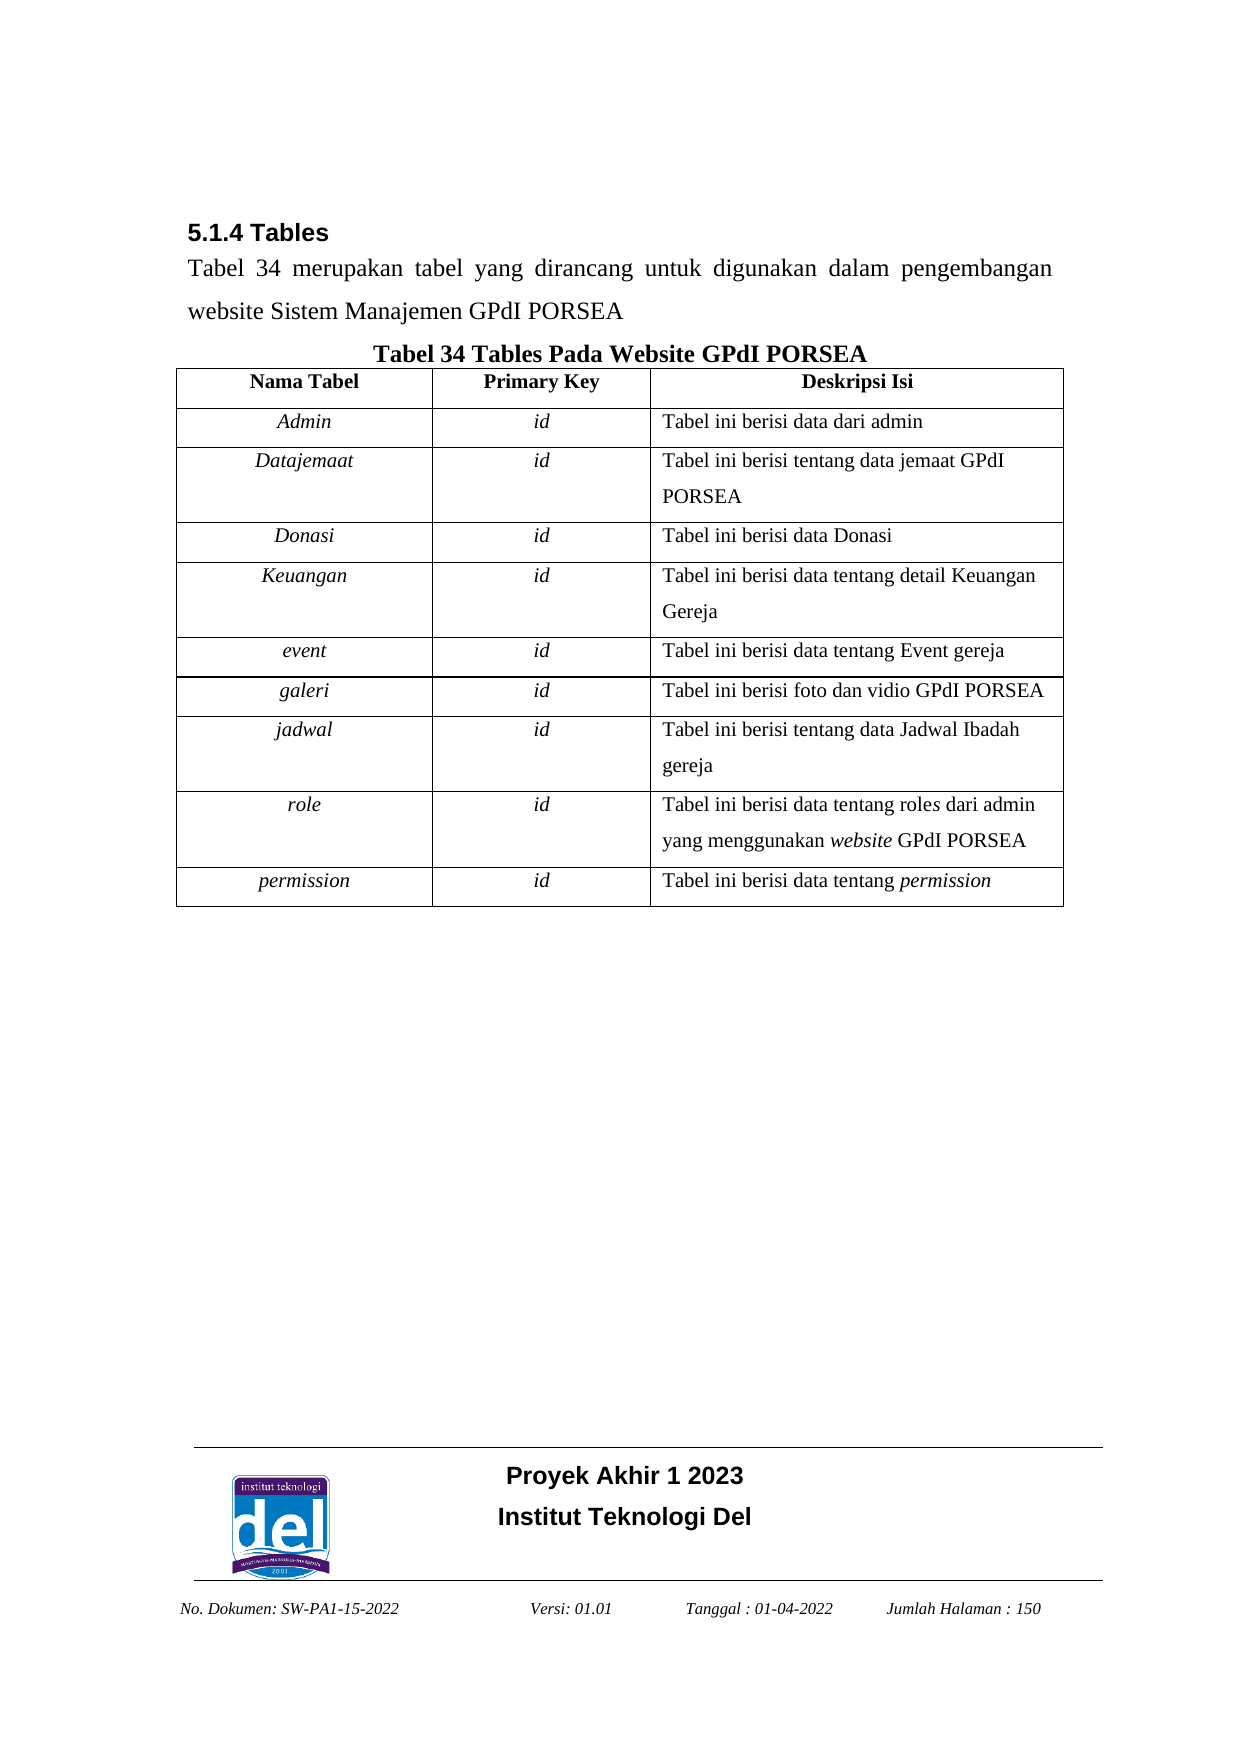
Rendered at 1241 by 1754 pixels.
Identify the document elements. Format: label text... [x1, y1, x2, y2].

table_cell galeri [177, 678, 432, 716]
table_cell Tabel ini berisi data tentang permission [651, 868, 1063, 906]
table_cell Tabel ini berisi tentang data jemaat GPdI PORSEA [651, 448, 1063, 522]
text Tabel 34 Tables Pada Website GPdI PORSEA [187, 339, 1053, 368]
table_cell permission [177, 868, 432, 906]
table_cell Tabel ini berisi data dari admin [651, 409, 1063, 447]
table_cell id [433, 638, 650, 676]
table_cell id [433, 448, 650, 522]
table_cell id [433, 563, 650, 637]
table_cell Datajemaat [177, 448, 432, 522]
table_cell Tabel ini berisi data tentang roles dari admin yang menggunakan website GPdI PORSEA [651, 792, 1063, 867]
text Tabel 34 merupakan tabel yang dirancang untuk digunakan dalam pengembangan website Sistem Manajemen GPdI PORSEA [187, 253, 1053, 325]
table_header Primary Key [433, 369, 650, 407]
table_header Deskripsi Isi [651, 369, 1063, 407]
table_cell Donasi [177, 523, 432, 562]
table_cell event [177, 638, 432, 676]
table_cell role [177, 792, 432, 867]
table_cell id [433, 868, 650, 906]
table_cell Tabel ini berisi data tentang Event gereja [651, 638, 1063, 676]
table_header Nama Tabel [177, 369, 432, 407]
table_cell id [433, 523, 650, 562]
table_cell id [433, 409, 650, 447]
table_cell jadwal [177, 717, 432, 791]
table_cell id [433, 678, 650, 716]
table_cell Tabel ini berisi data Donasi [651, 523, 1063, 562]
table_cell id [433, 717, 650, 791]
table_cell Tabel ini berisi tentang data Jadwal Ibadah gereja [651, 717, 1063, 791]
table_cell Tabel ini berisi foto dan vidio GPdI PORSEA [651, 678, 1063, 716]
picture [226, 1473, 332, 1580]
table_cell Keuangan [177, 563, 432, 637]
subtitle 5.1.4 Tables [187, 218, 1053, 247]
table_cell Admin [177, 409, 432, 447]
table_cell Tabel ini berisi data tentang detail Keuangan Gereja [651, 563, 1063, 637]
table_cell id [433, 792, 650, 867]
